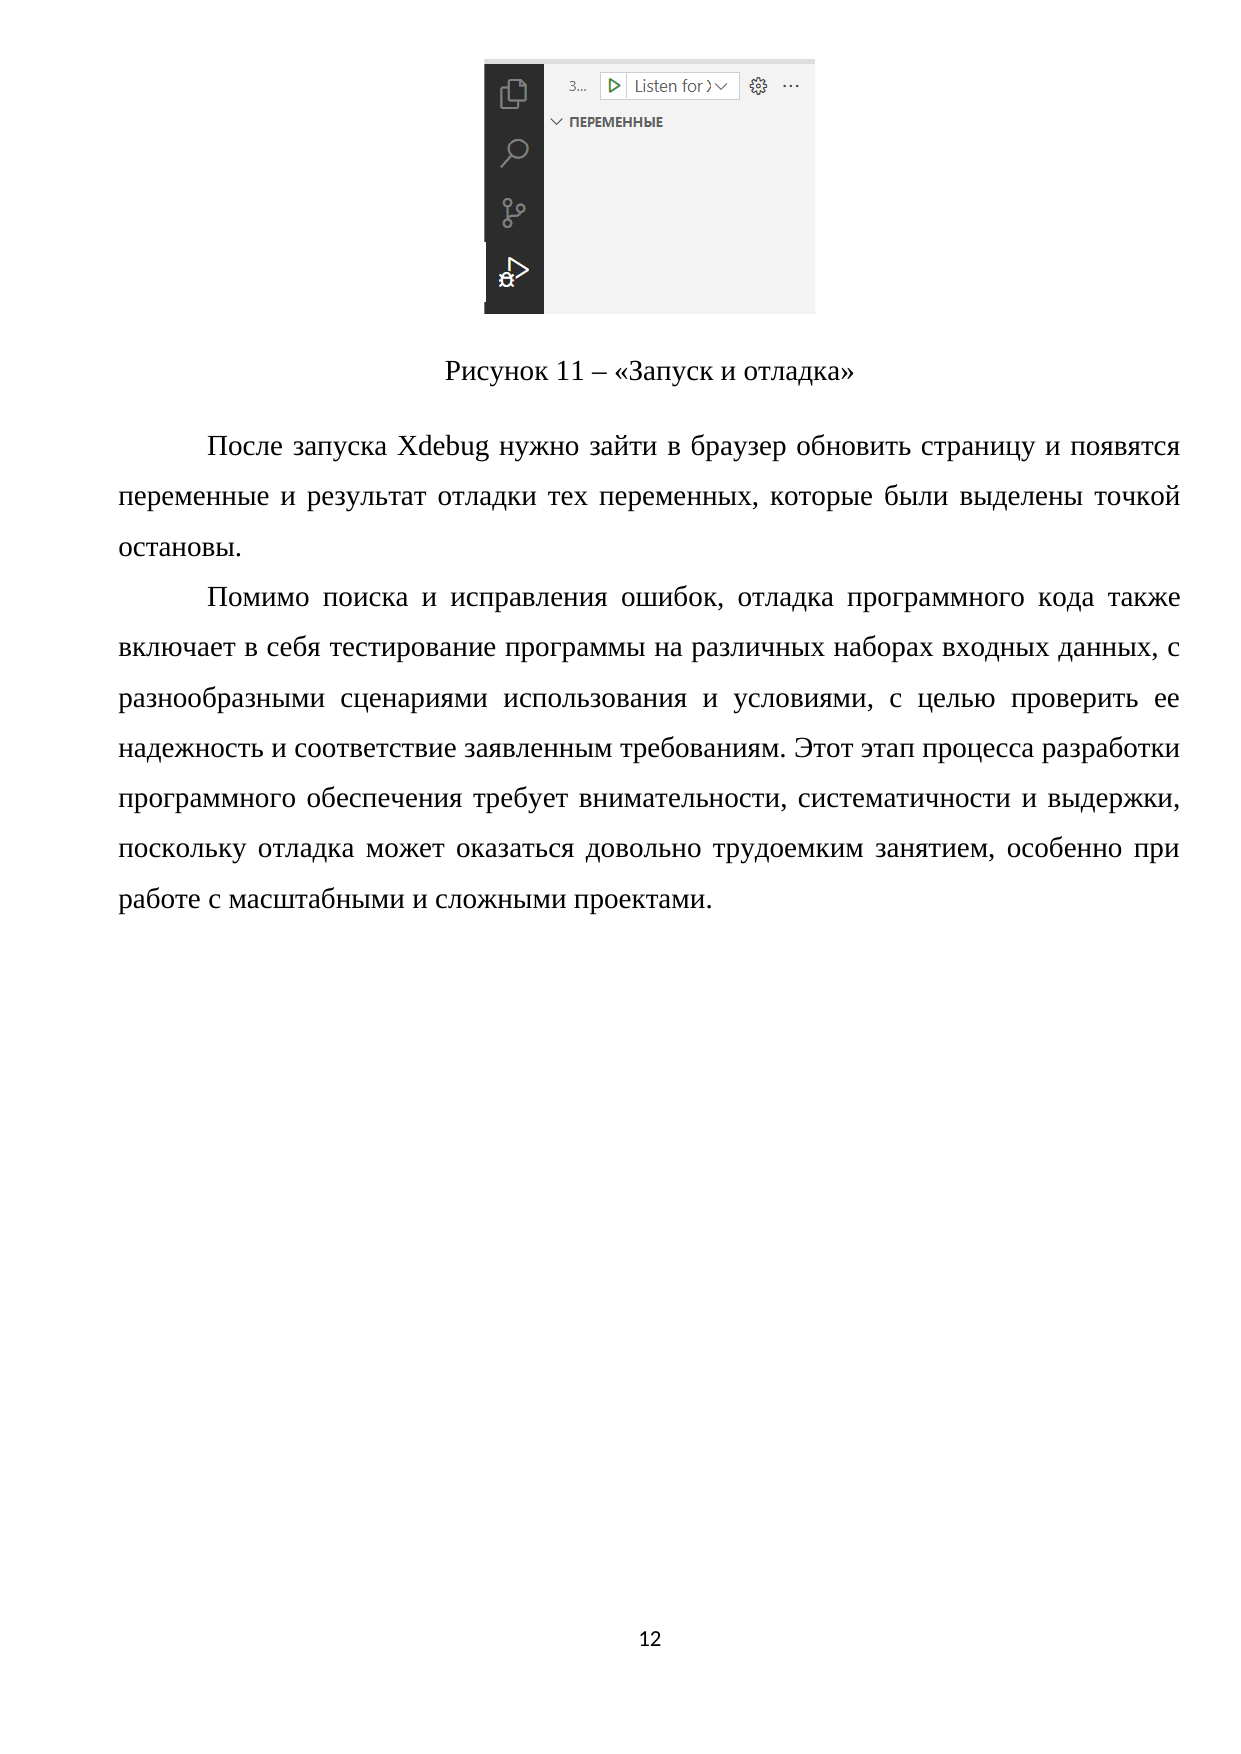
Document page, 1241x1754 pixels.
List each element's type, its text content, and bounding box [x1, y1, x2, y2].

text Помимо поиска и исправления ошибок, отладка программного кода также включает в себя тестирование программы на различных наборах входных данных, с разнообразными сценариями использования и условиями, с целью проверить ее надежность и соответствие заявленным требованиям. Этот этап процесса разработки программного обеспечения требует внимательности, систематичности и выдержки, поскольку отладка может оказаться довольно трудоемким занятием, особенно при работе с масштабными и сложными проектами. [118, 579, 1181, 914]
text Рисунок 11 – «Запуск и отладка» [118, 353, 1181, 386]
text После запуска Xdebug нужно зайти в браузер обновить страницу и появятся переменные и результат отладки тех переменных, которые были выделены точкой остановы. [118, 428, 1181, 562]
picture [484, 59, 815, 314]
